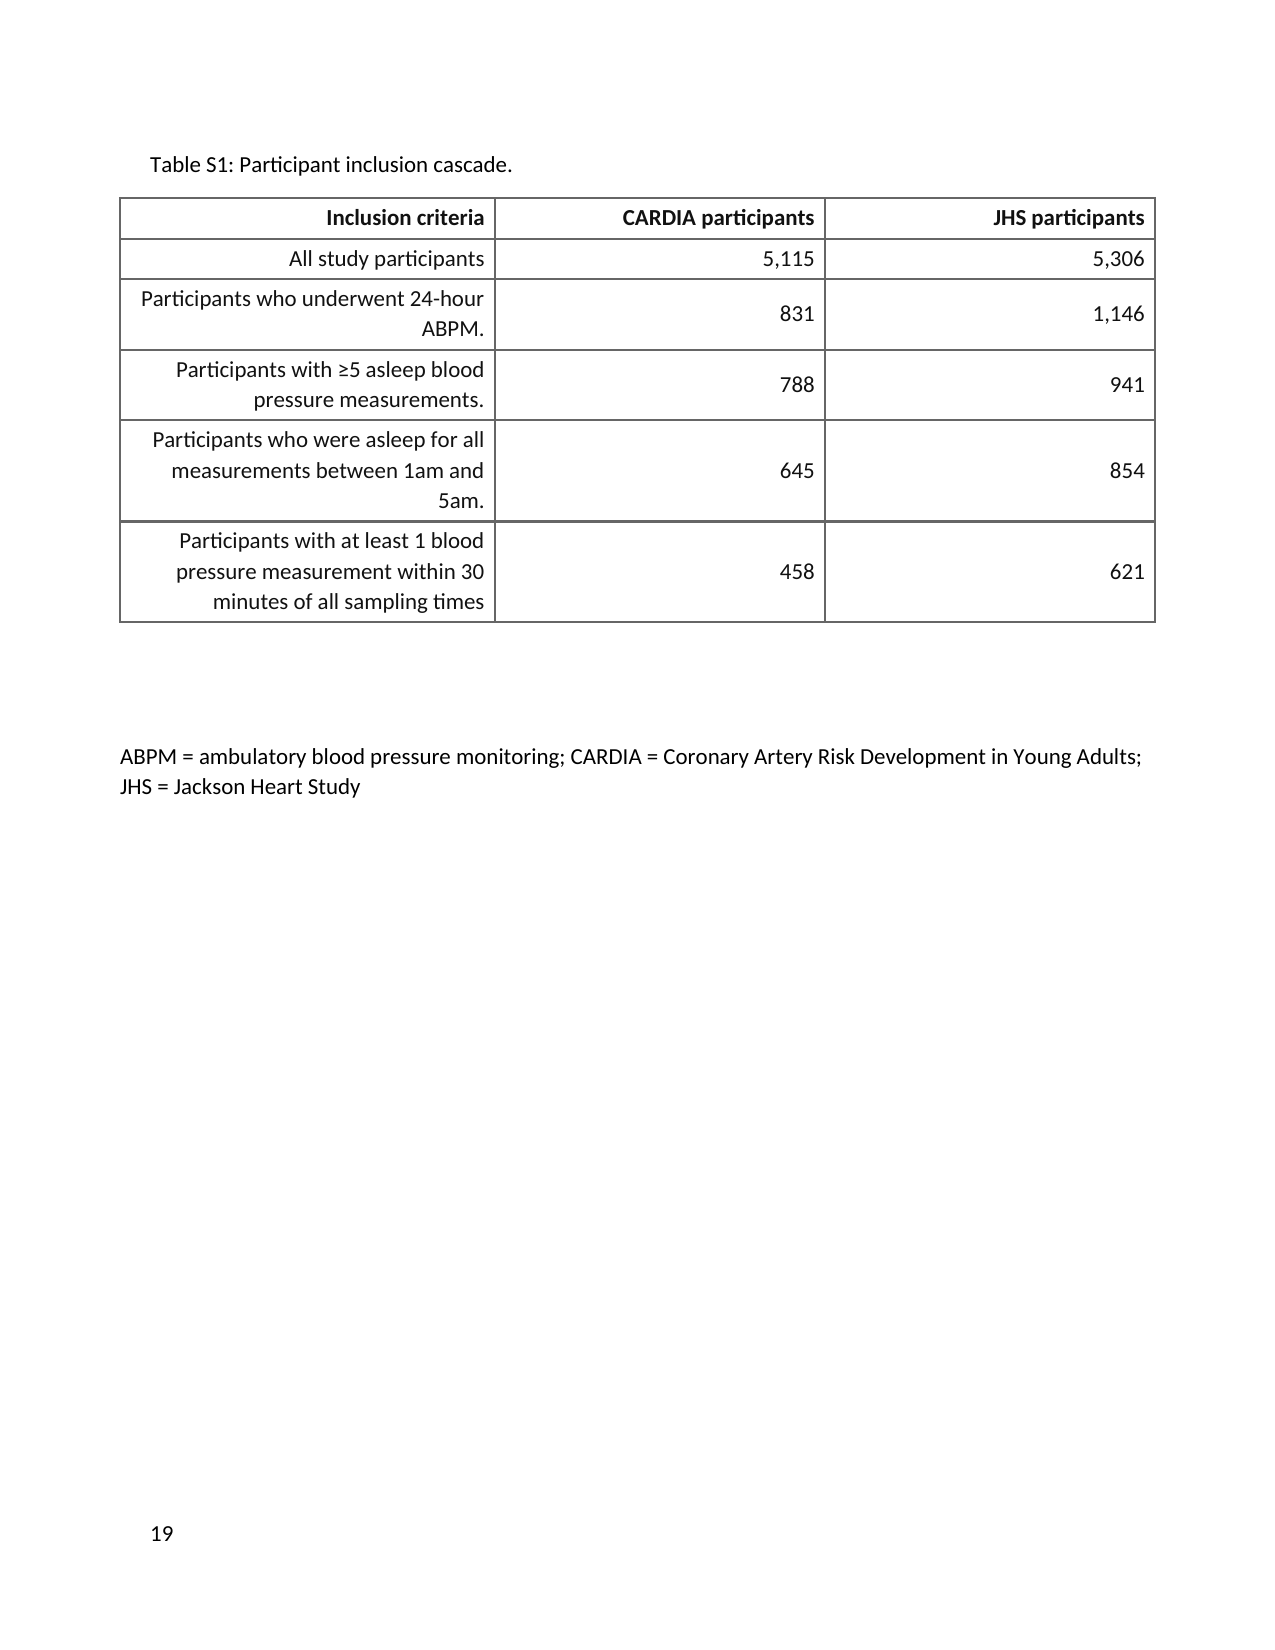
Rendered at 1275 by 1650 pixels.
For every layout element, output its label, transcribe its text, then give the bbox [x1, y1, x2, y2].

table_cell 621 [826, 523, 1154, 621]
table_cell 1,146 [826, 280, 1154, 349]
table_cell All study participants [121, 240, 494, 278]
table_header Inclusion criteria [121, 199, 494, 237]
table_header CARDIA participants [496, 199, 824, 237]
table_cell 788 [496, 351, 824, 419]
table_cell 854 [826, 421, 1154, 520]
table_cell Participants who underwent 24-hour ABPM. [121, 280, 494, 349]
table_cell Participants with ≥5 asleep blood pressure measurements. [121, 351, 494, 419]
table_cell ABPM = ambulatory blood pressure monitoring; CARDIA = Coronary Artery Risk Development in Young Adults; JHS = Jackson Heart Study [120, 623, 1155, 921]
table_cell 5,306 [826, 240, 1154, 278]
table_header JHS participants [826, 199, 1154, 237]
table_cell 458 [496, 523, 824, 621]
table_cell Participants with at least 1 blood pressure measurement within 30 minutes of all sampling times [121, 523, 494, 621]
table_cell 645 [496, 421, 824, 520]
table_cell 831 [496, 280, 824, 349]
text Table S1: Participant inclusion cascade. [150, 150, 1125, 178]
table_cell 5,115 [496, 240, 824, 278]
table_cell 941 [826, 351, 1154, 419]
table_cell Participants who were asleep for all measurements between 1am and 5am. [121, 421, 494, 520]
